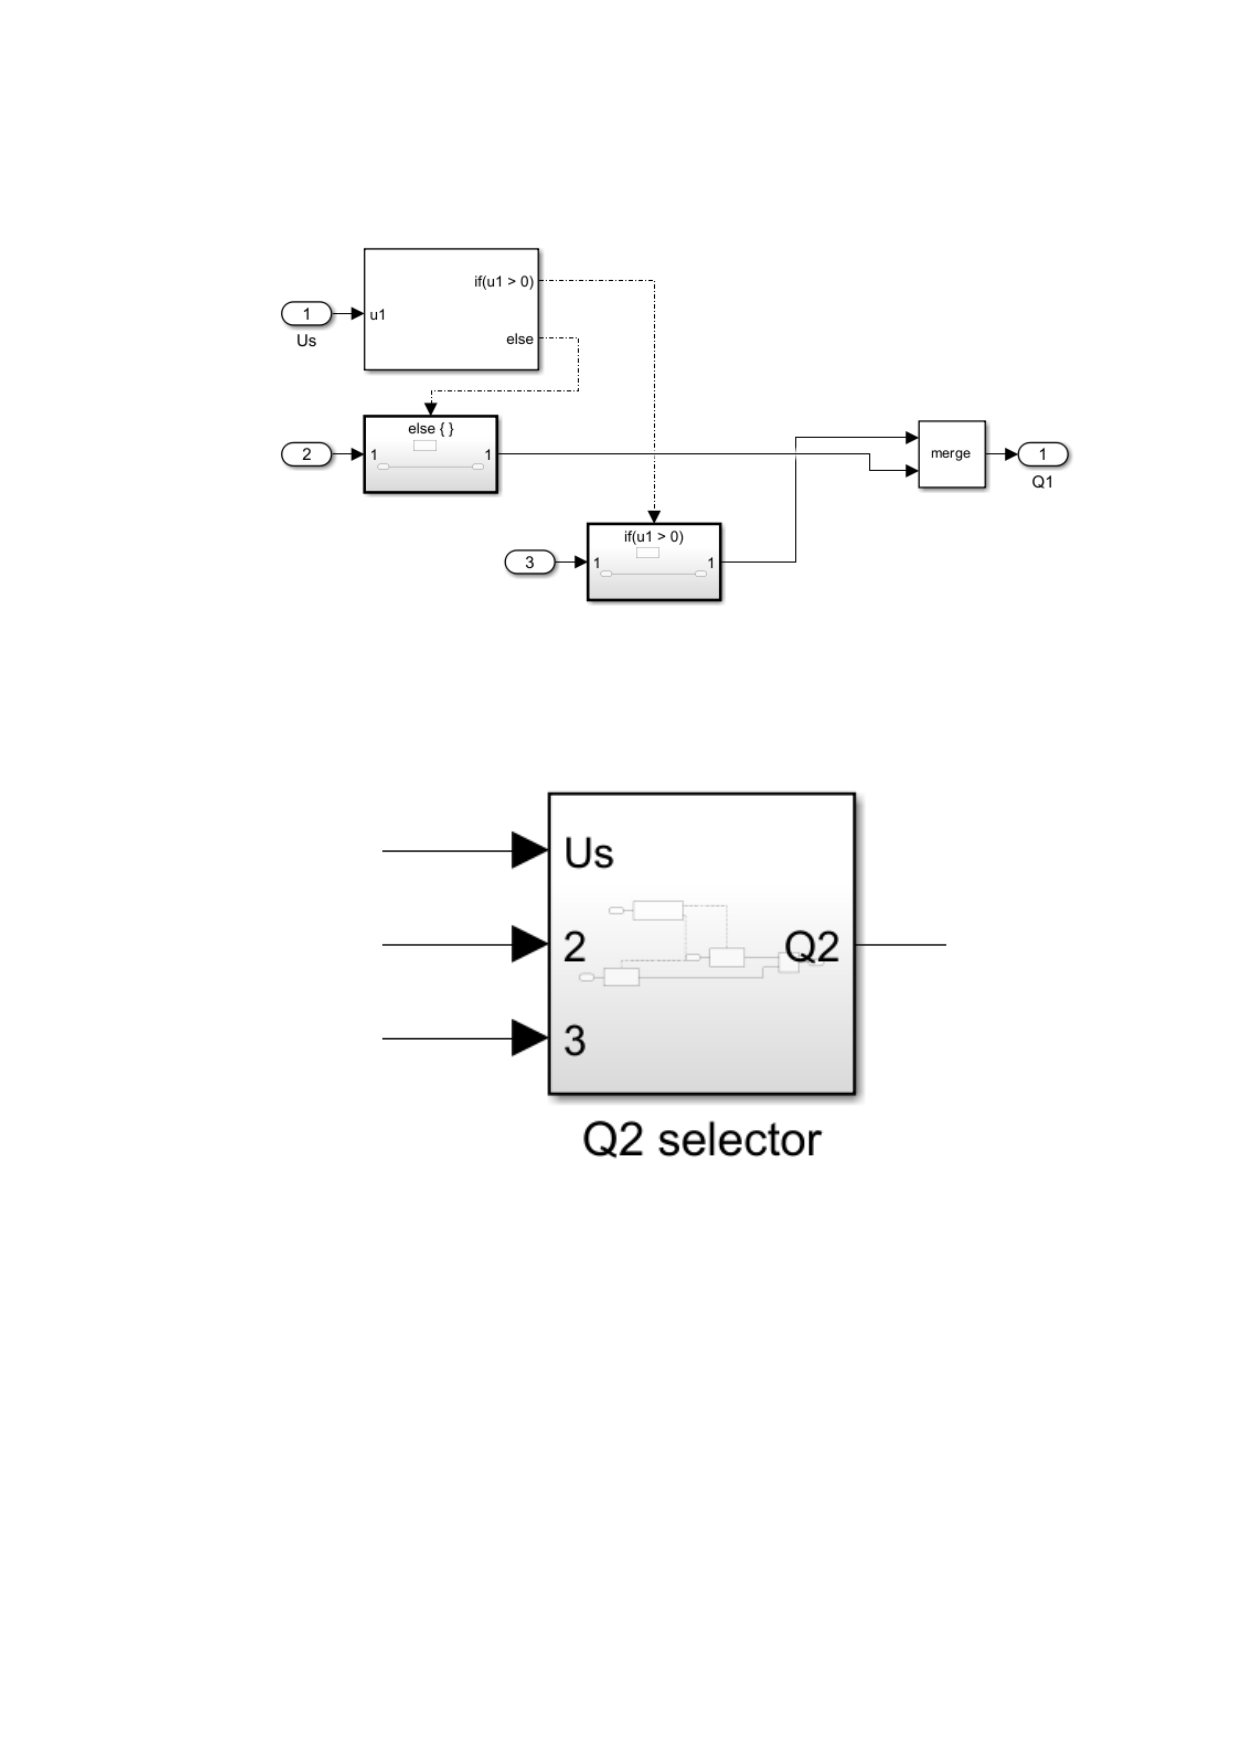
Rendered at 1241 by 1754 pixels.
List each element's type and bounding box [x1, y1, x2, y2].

picture [206, 206, 1123, 683]
picture [382, 713, 947, 1240]
